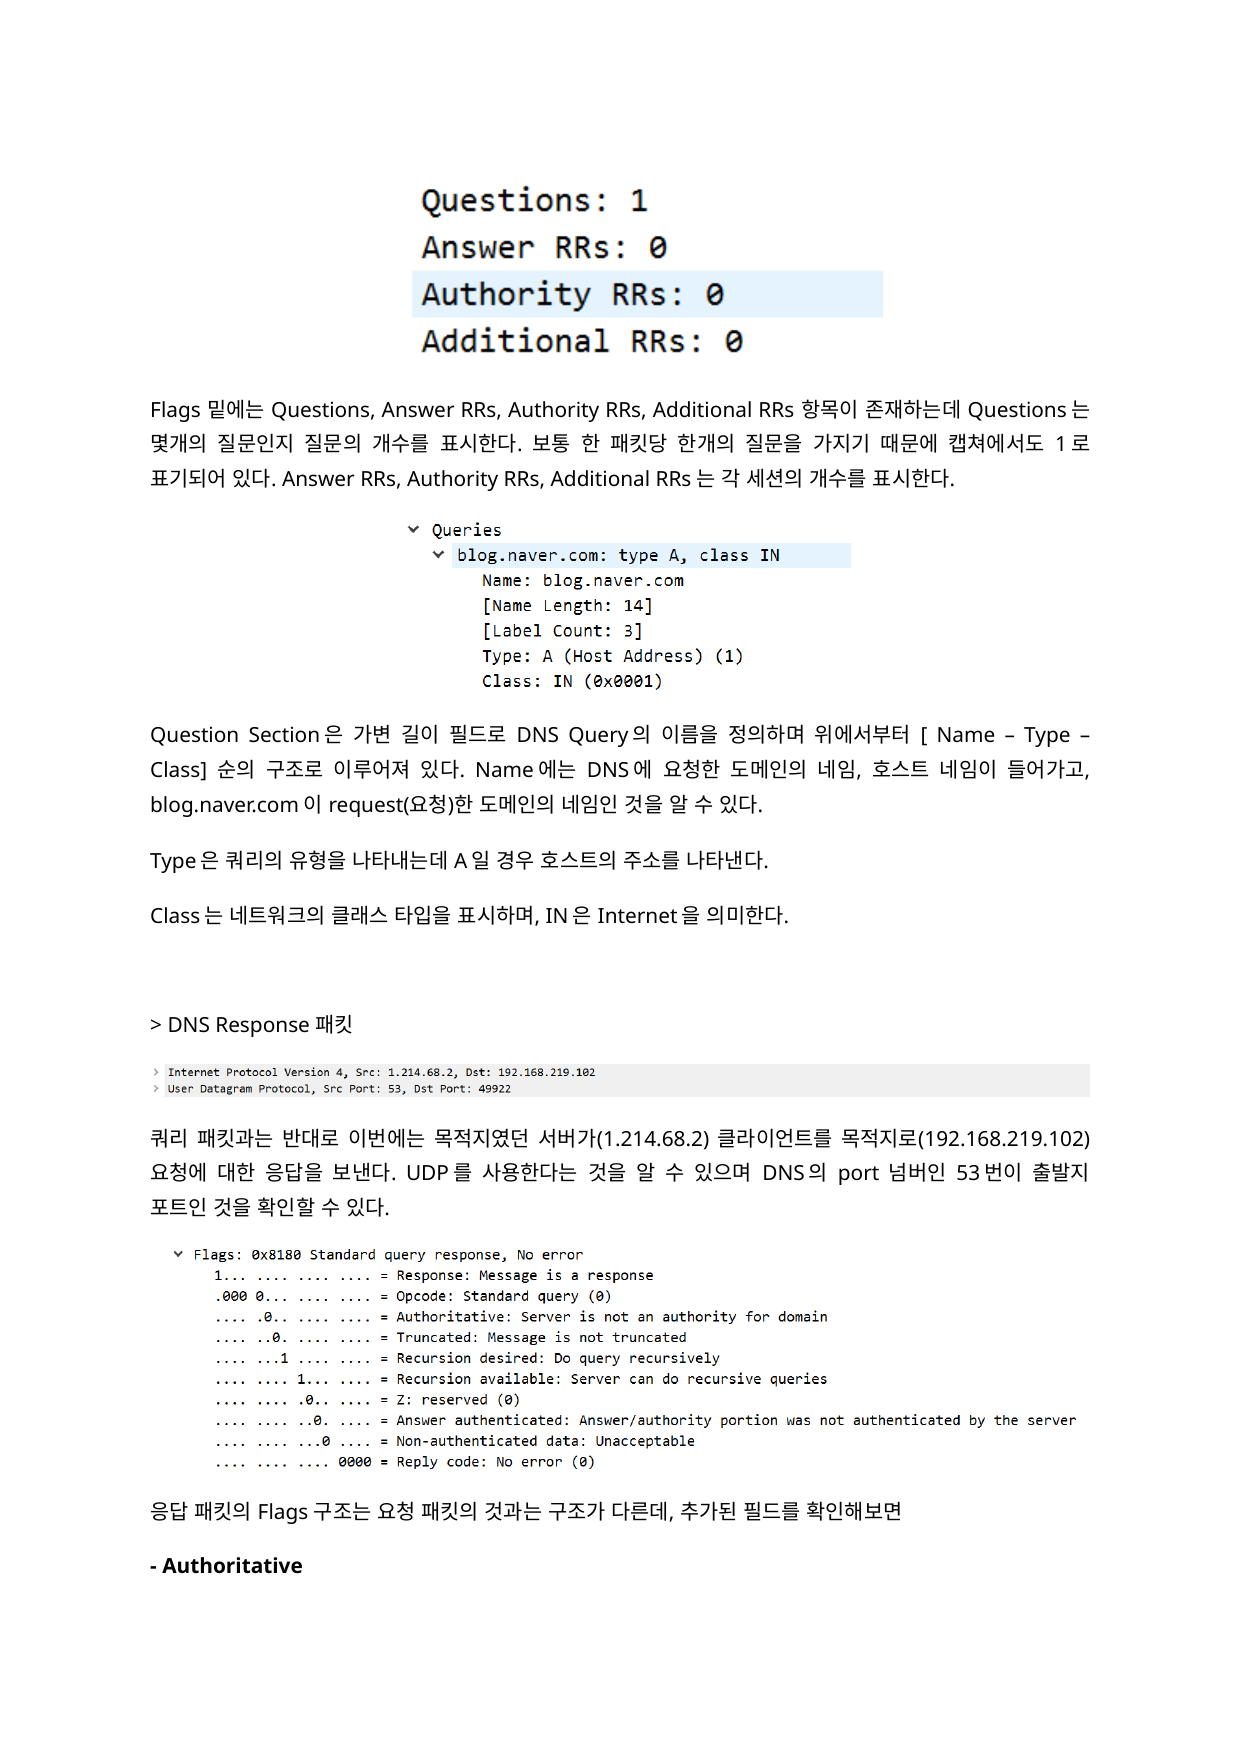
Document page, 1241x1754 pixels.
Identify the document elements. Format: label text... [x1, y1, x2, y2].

text Question Section은 가변 길이 필드로 DNS Query의 이름을 정의하며 위에서부터 [ Name – Type – Class] 순의 구조로 이루어져 있다. Name에는 DNS에 요청한 도메인의 네임, 호스트 네임이 들어가고, blog.naver.com이 request(요청)한 도메인의 네임인 것을 알 수 있다. [150, 719, 1090, 818]
text Class는 네트워크의 클래스 타입을 표시하며, IN은 Internet을 의미한다. [150, 899, 1090, 930]
text > DNS Response 패킷 [150, 1008, 1090, 1039]
picture [356, 177, 884, 368]
text Type은 쿼리의 유형을 나타내는데 A일 경우 호스트의 주소를 나타낸다. [150, 844, 1090, 874]
picture [150, 1064, 1091, 1097]
picture [150, 1247, 1091, 1471]
text Flags 밑에는 Questions, Answer RRs, Authority RRs, Additional RRs 항목이 존재하는데 Questions는 몇개의 질문인지 질문의 개수를 표시한다. 보통 한 패킷당 한개의 질문을 가지기 때문에 캡쳐에서도 1로 표기되어 있다. Answer RRs, Authority RRs, Additional RRs는 각 세션의 개수를 표시한다. [150, 393, 1090, 493]
text 쿼리 패킷과는 반대로 이번에는 목적지였던 서버가(1.214.68.2) 클라이언트를 목적지로(192.168.219.102) 요청에 대한 응답을 보낸다. UDP를 사용한다는 것을 알 수 있으며 DNS의 port 넘버인 53번이 출발지 포트인 것을 확인할 수 있다. [150, 1122, 1090, 1222]
picture [389, 518, 852, 694]
text 응답 패킷의 Flags 구조는 요청 패킷의 것과는 구조가 다른데, 추가된 필드를 확인해보면 [150, 1495, 1090, 1526]
text - Authoritative [150, 1551, 1090, 1579]
